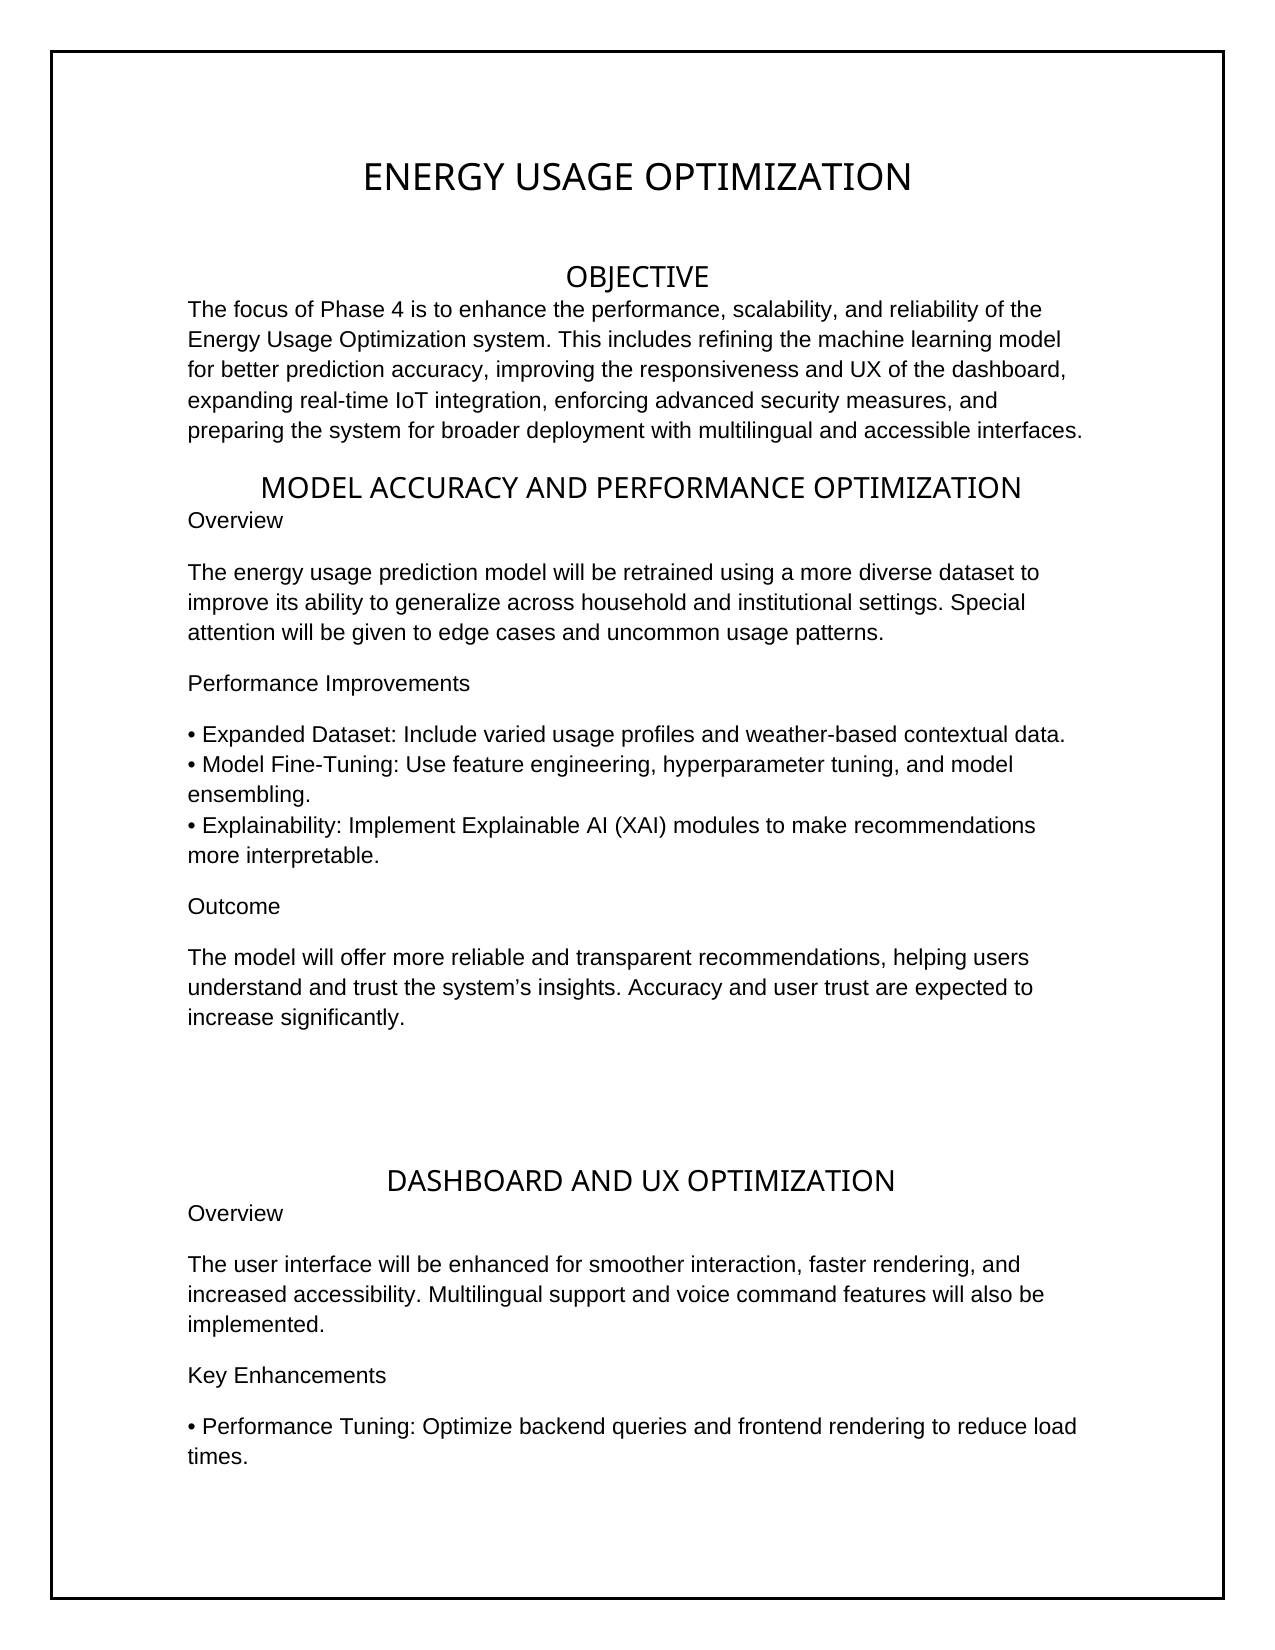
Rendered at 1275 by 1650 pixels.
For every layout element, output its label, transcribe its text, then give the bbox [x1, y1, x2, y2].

text The model will offer more reliable and transparent recommendations, helping users understand and trust the system’s insights. Accuracy and user trust are expected to increase significantly. [187, 944, 1087, 1031]
subtitle Energy Usage Optimization [187, 150, 1087, 201]
text Outcome [187, 893, 1087, 919]
text The energy usage prediction model will be retrained using a more diverse dataset to improve its ability to generalize across household and institutional settings. Special attention will be given to edge cases and uncommon usage patterns. [187, 558, 1087, 645]
subtitle Model Accuracy and Performance Optimization [187, 468, 1087, 507]
subtitle Objective [187, 256, 1087, 296]
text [187, 1413, 1087, 1469]
text The user interface will be enhanced for smoother interaction, faster rendering, and increased accessibility. Multilingual support and voice command features will also be implemented. [187, 1251, 1087, 1337]
subtitle Dashboard and UX Optimization [187, 1160, 1087, 1199]
text Overview [187, 1199, 1087, 1226]
text Performance Improvements [187, 670, 1087, 696]
text Key Enhancements [187, 1362, 1087, 1388]
text The focus of Phase 4 is to enhance the performance, scalability, and reliability of the Energy Usage Optimization system. This includes refining the machine learning model for better prediction accuracy, improving the responsiveness and UX of the dashboard, expanding real-time IoT integration, enforcing advanced security measures, and preparing the system for broader deployment with multilingual and accessible interfaces. [187, 296, 1087, 443]
text Overview [187, 507, 1087, 534]
text • Expanded Dataset: Include varied usage profiles and weather-based contextual data. • Model Fine-Tuning: Use feature engineering, hyperparameter tuning, and model ensembling. • Explainability: Implement Explainable AI (XAI) modules to make recommendations more interpretable. [187, 721, 1087, 868]
